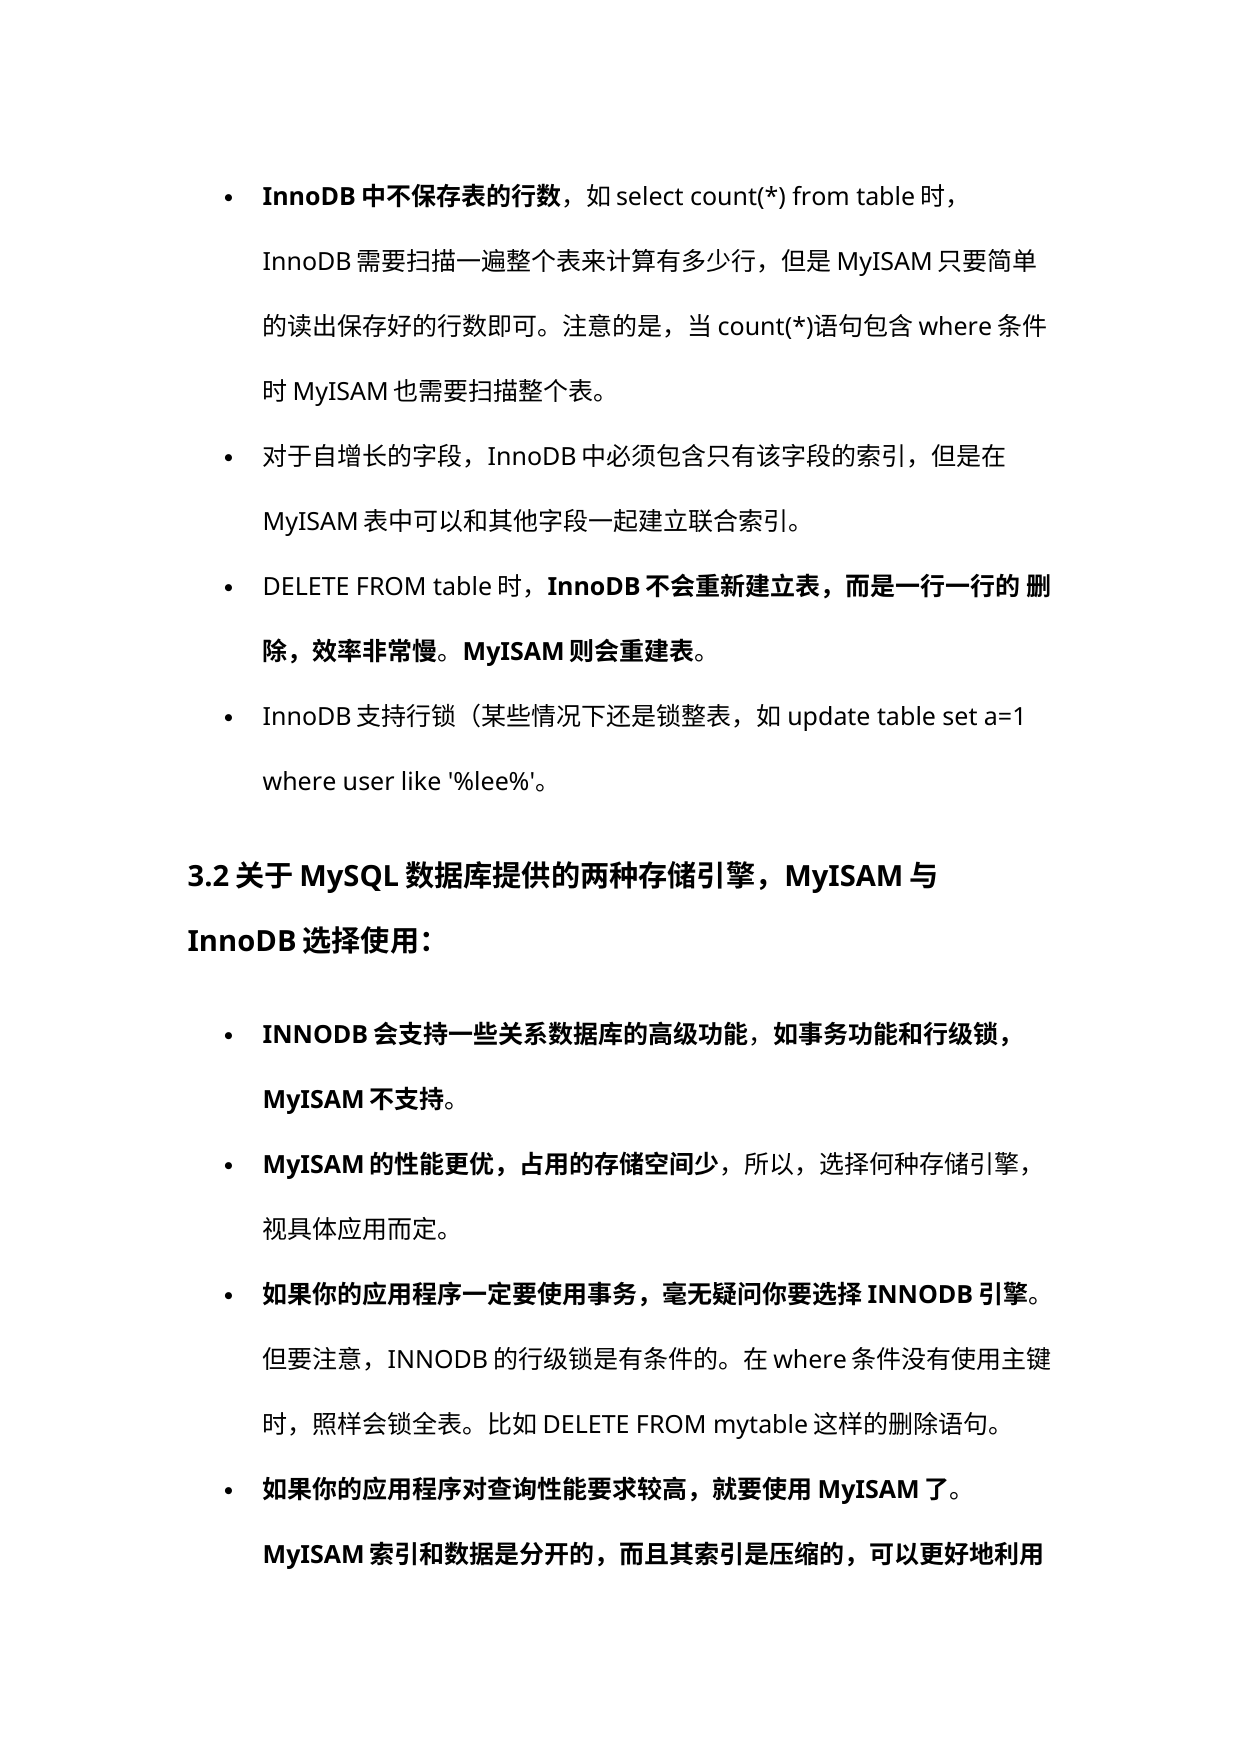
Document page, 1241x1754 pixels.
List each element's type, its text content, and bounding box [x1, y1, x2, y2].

list InnoDB中不保存表的行数，如select count(*) from table时，InnoDB需要扫描一遍整个表来计算有多少行，但是MyISAM只要简单的读出保存好的行数即可。注意的是，当count(*)语句包含where条件时MyISAM也需要扫描整个表。 [225, 162, 1053, 422]
list 对于自增长的字段，InnoDB中必须包含只有该字段的索引，但是在MyISAM表中可以和其他字段一起建立联合索引。 [225, 422, 1053, 552]
list INNODB会支持一些关系数据库的高级功能，如事务功能和行级锁，MyISAM不支持。 [225, 1000, 1053, 1130]
list DELETE FROM table时，InnoDB不会重新建立表，而是一行一行的 删除，效率非常慢。MyISAM则会重建表。 [225, 552, 1053, 682]
list 如果你的应用程序一定要使用事务，毫无疑问你要选择INNODB引擎。但要注意，INNODB的行级锁是有条件的。在where条件没有使用主键时，照样会锁全表。比如DELETE FROM mytable这样的删除语句。 [225, 1260, 1053, 1455]
text 3.2关于MySQL数据库提供的两种存储引擎，MyISAM与InnoDB选择使用： [187, 841, 1053, 971]
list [225, 1455, 1053, 1585]
list InnoDB支持行锁（某些情况下还是锁整表，如 update table set a=1 where user like '%lee%'。 [225, 682, 1053, 812]
list MyISAM的性能更优，占用的存储空间少，所以，选择何种存储引擎，视具体应用而定。 [225, 1130, 1053, 1260]
